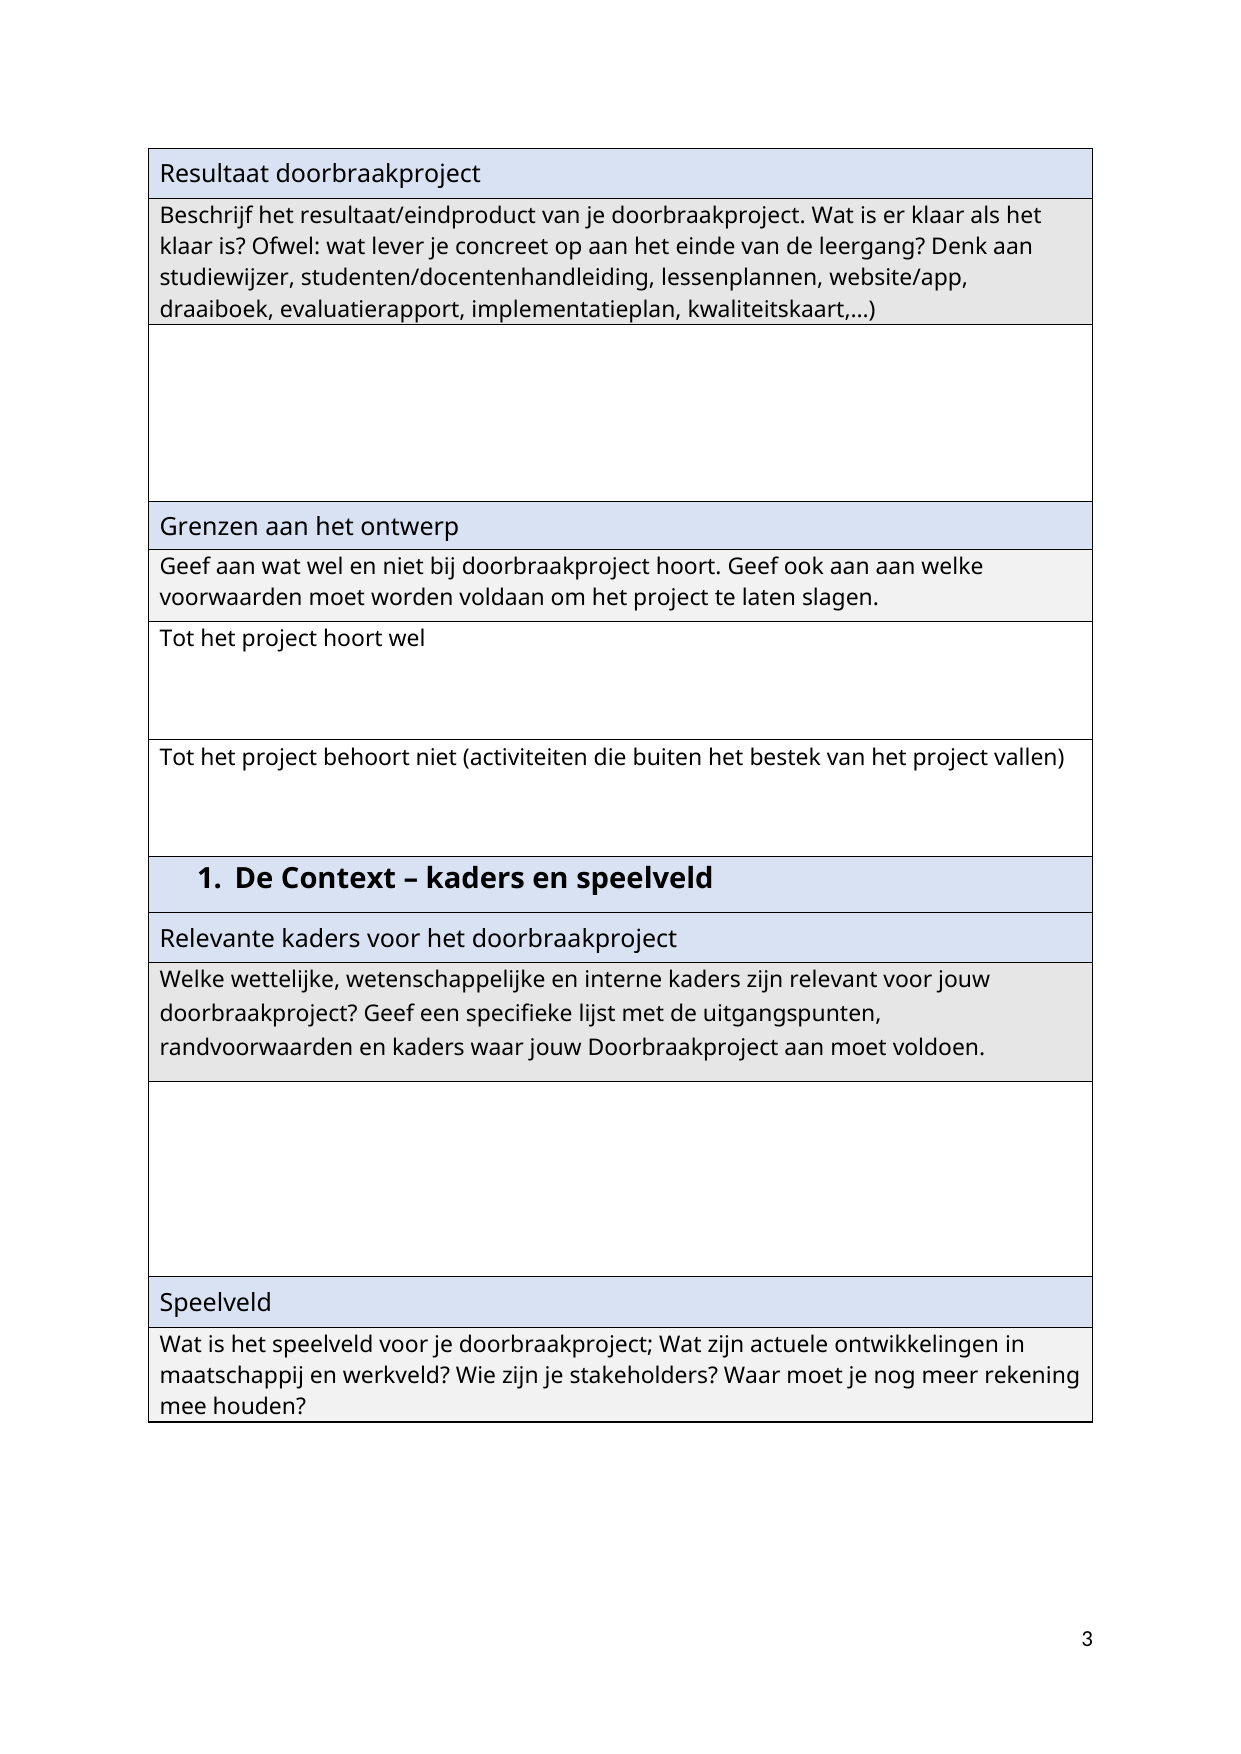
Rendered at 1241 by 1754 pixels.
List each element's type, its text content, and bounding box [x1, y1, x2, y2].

table_cell Geef aan wat wel en niet bij doorbraakproject hoort. Geef ook aan aan welke voorwaarden moet worden voldaan om het project te laten slagen. [149, 550, 1092, 621]
table_cell Welke wettelijke, wetenschappelijke en interne kaders zijn relevant voor jouw doorbraakproject? Geef een specifieke lijst met de uitgangspunten, randvoorwaarden en kaders waar jouw Doorbraakproject aan moet voldoen. [149, 963, 1092, 1081]
table_cell Relevante kaders voor het doorbraakproject [149, 913, 1092, 962]
table_cell [149, 325, 1092, 501]
table_cell De Context – kaders en speelveld [149, 857, 1092, 912]
table_cell Speelveld [149, 1277, 1092, 1327]
table_cell Beschrijf het resultaat/eindproduct van je doorbraakproject. Wat is er klaar als het klaar is? Ofwel: wat lever je concreet op aan het einde van de leergang? Denk aan studiewijzer, studenten/docentenhandleiding, lessenplannen, website/app, draaiboek, evaluatierapport, implementatieplan, kwaliteitskaart,…) [149, 199, 1092, 324]
table_cell Grenzen aan het ontwerp [149, 502, 1092, 549]
table_cell Resultaat doorbraakproject [149, 149, 1092, 198]
table_cell Tot het project hoort wel [149, 622, 1092, 739]
table_cell [149, 1082, 1092, 1276]
table_cell Tot het project behoort niet (activiteiten die buiten het bestek van het project vallen) [149, 740, 1092, 856]
table_cell Wat is het speelveld voor je doorbraakproject; Wat zijn actuele ontwikkelingen in maatschappij en werkveld? Wie zijn je stakeholders? Waar moet je nog meer rekening mee houden? [149, 1328, 1092, 1421]
